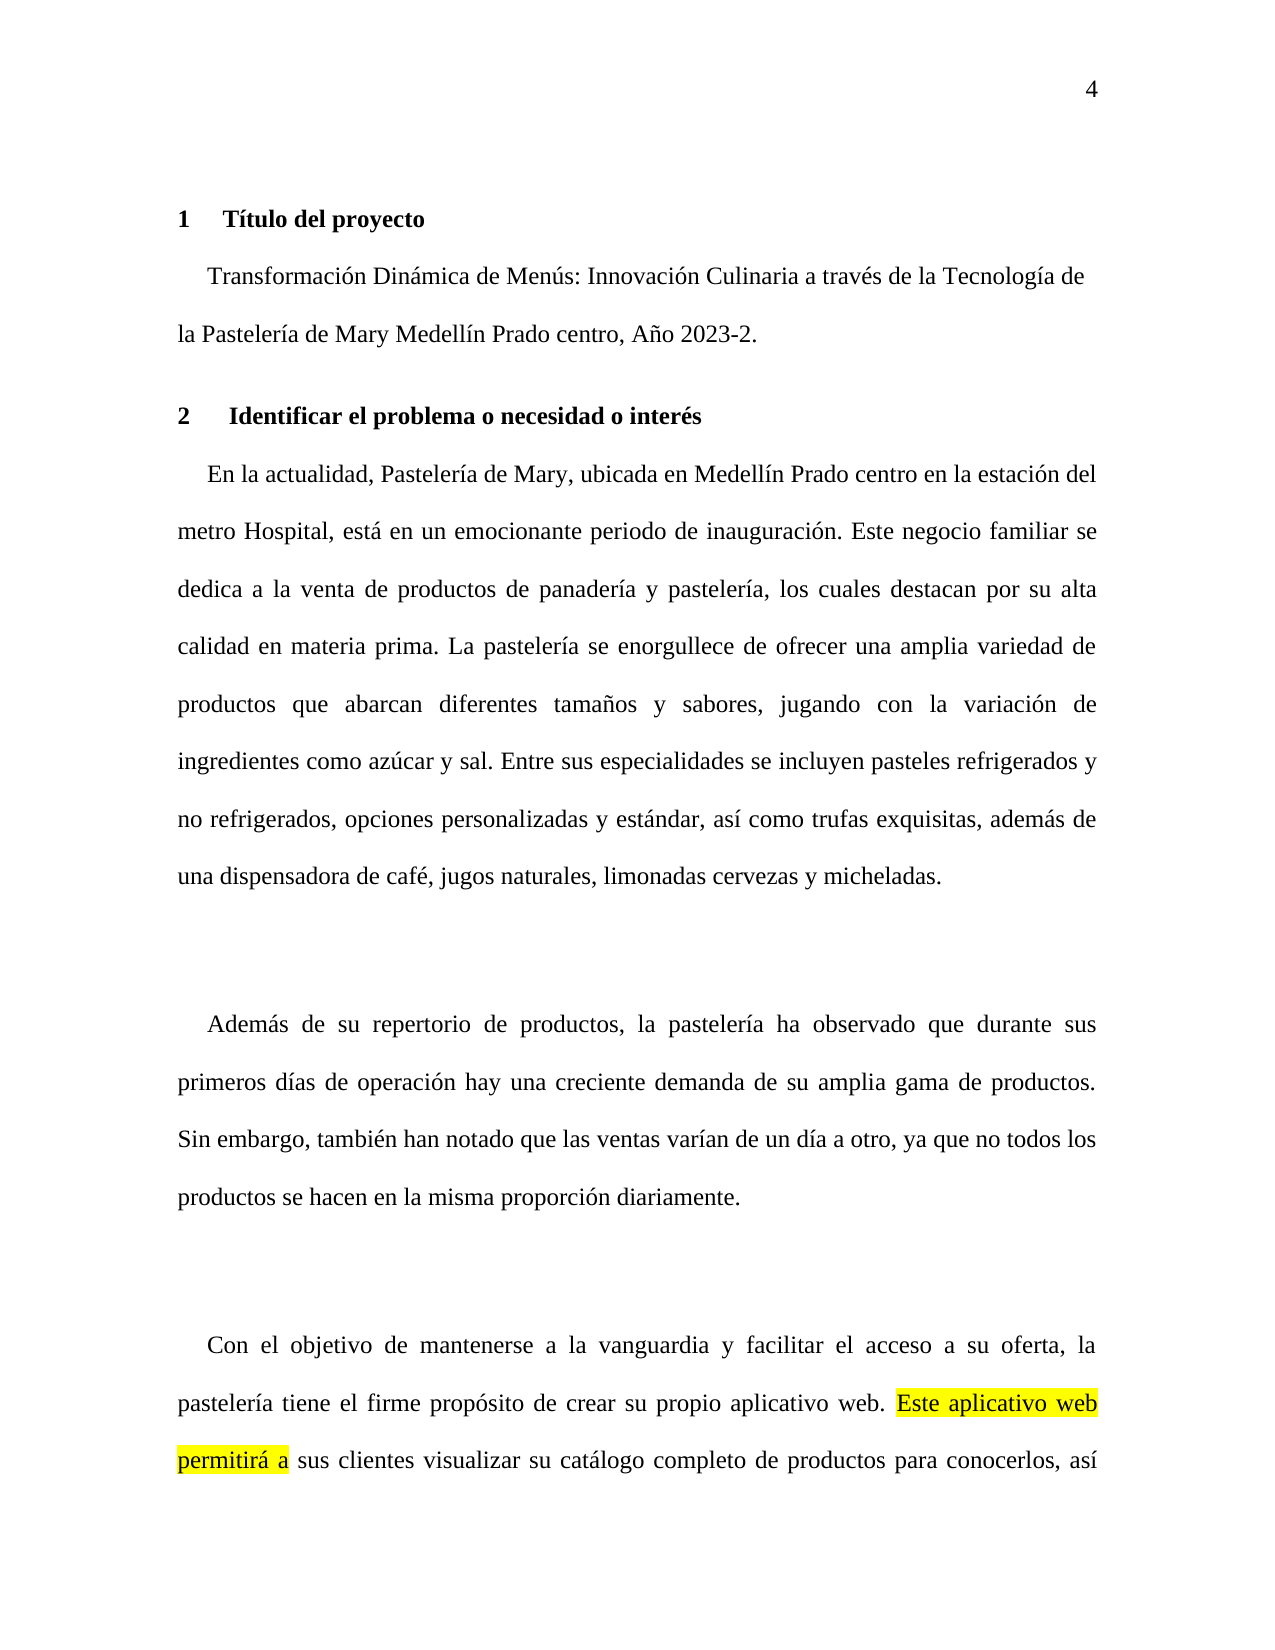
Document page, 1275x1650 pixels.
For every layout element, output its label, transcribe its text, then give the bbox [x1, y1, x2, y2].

text Además de su repertorio de productos, la pastelería ha observado que durante sus primeros días de operación hay una creciente demanda de su amplia gama de productos. Sin embargo, también han notado que las ventas varían de un día a otro, ya que no todos los productos se hacen en la misma proporción diariamente. [177, 1009, 1098, 1211]
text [177, 1330, 1098, 1474]
text Transformación Dinámica de Menús: Innovación Culinaria a través de la Tecnología de la Pastelería de Mary Medellín Prado centro, Año 2023-2. [177, 261, 1098, 347]
text En la actualidad, Pastelería de Mary, ubicada en Medellín Prado centro en la estación del metro Hospital, está en un emocionante periodo de inauguración. Este negocio familiar se dedica a la venta de productos de panadería y pastelería, los cuales destacan por su alta calidad en materia prima. La pastelería se enorgullece de ofrecer una amplia variedad de productos que abarcan diferentes tamaños y sabores, jugando con la variación de ingredientes como azúcar y sal. Entre sus especialidades se incluyen pasteles refrigerados y no refrigerados, opciones personalizadas y estándar, así como trufas exquisitas, además de una dispensadora de café, jugos naturales, limonadas cervezas y micheladas. [177, 459, 1098, 890]
subtitle Identificar el problema o necesidad o interés [177, 401, 1098, 430]
subtitle Título del proyecto [177, 204, 1098, 232]
